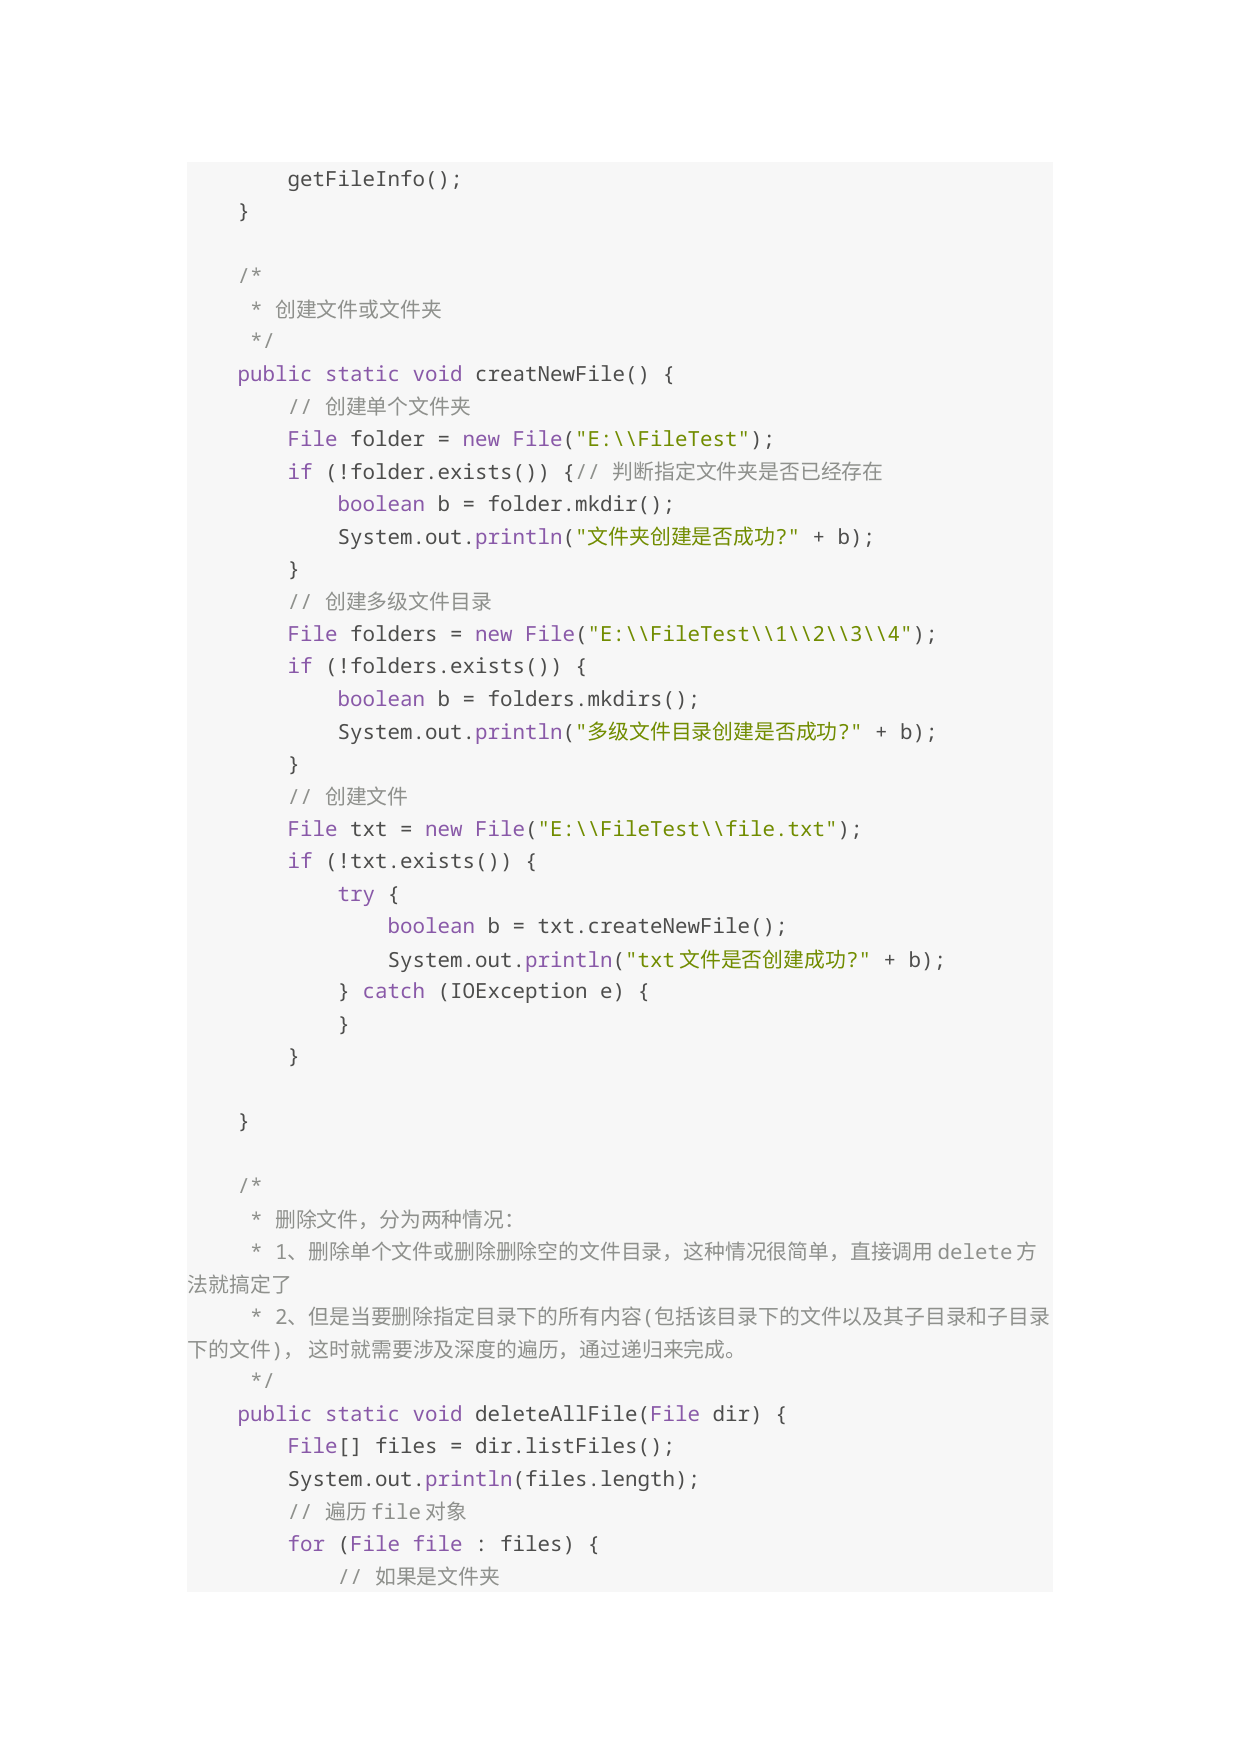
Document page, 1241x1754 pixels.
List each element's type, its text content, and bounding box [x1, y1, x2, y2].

text try { [187, 877, 1053, 909]
text } [187, 1039, 1053, 1072]
text } [187, 747, 1053, 779]
text * 删除文件，分为两种情况： [187, 1202, 1053, 1234]
text if (!folders.exists()) { [187, 649, 1053, 682]
text // 创建多级文件目录 [187, 584, 1053, 617]
text boolean b = txt.createNewFile(); [187, 909, 1053, 942]
text // 遍历file对象 [187, 1494, 1053, 1527]
text File folder = new File("E:\\FileTest"); [187, 422, 1053, 454]
text } [187, 1007, 1053, 1039]
text */ [187, 1364, 1053, 1397]
text getFileInfo(); [187, 162, 1053, 194]
text /* [187, 1169, 1053, 1202]
text System.out.println("多级文件目录创建是否成功?" + b); [187, 714, 1053, 747]
text if (!txt.exists()) { [187, 844, 1053, 877]
text } [187, 194, 1053, 227]
text } [187, 552, 1053, 584]
text */ [187, 324, 1053, 357]
text boolean b = folders.mkdirs(); [187, 682, 1053, 714]
text } catch (IOException e) { [187, 974, 1053, 1007]
text File txt = new File("E:\\FileTest\\file.txt"); [187, 812, 1053, 844]
text File[] files = dir.listFiles(); [187, 1429, 1053, 1462]
text } [187, 1104, 1053, 1137]
text if (!folder.exists()) {// 判断指定文件夹是否已经存在 [187, 454, 1053, 487]
text // 如果是文件夹 [187, 1559, 1053, 1592]
text /* [187, 259, 1053, 292]
text * 2、但是当要删除指定目录下的所有内容(包括该目录下的文件以及其子目录和子目录下的文件)， 这时就需要涉及深度的遍历，通过递归来完成。 [187, 1299, 1053, 1364]
text System.out.println("文件夹创建是否成功?" + b); [187, 519, 1053, 552]
text public static void creatNewFile() { [187, 357, 1053, 389]
text public static void deleteAllFile(File dir) { [187, 1397, 1053, 1429]
text File folders = new File("E:\\FileTest\\1\\2\\3\\4"); [187, 617, 1053, 649]
text // 创建文件 [187, 779, 1053, 812]
text // 创建单个文件夹 [187, 389, 1053, 422]
text System.out.println("txt文件是否创建成功?" + b); [187, 942, 1053, 974]
text * 创建文件或文件夹 [187, 292, 1053, 324]
text * 1、删除单个文件或删除删除空的文件目录，这种情况很简单，直接调用delete方法就搞定了 [187, 1234, 1053, 1299]
text boolean b = folder.mkdir(); [187, 487, 1053, 519]
text System.out.println(files.length); [187, 1462, 1053, 1494]
text for (File file : files) { [187, 1527, 1053, 1559]
